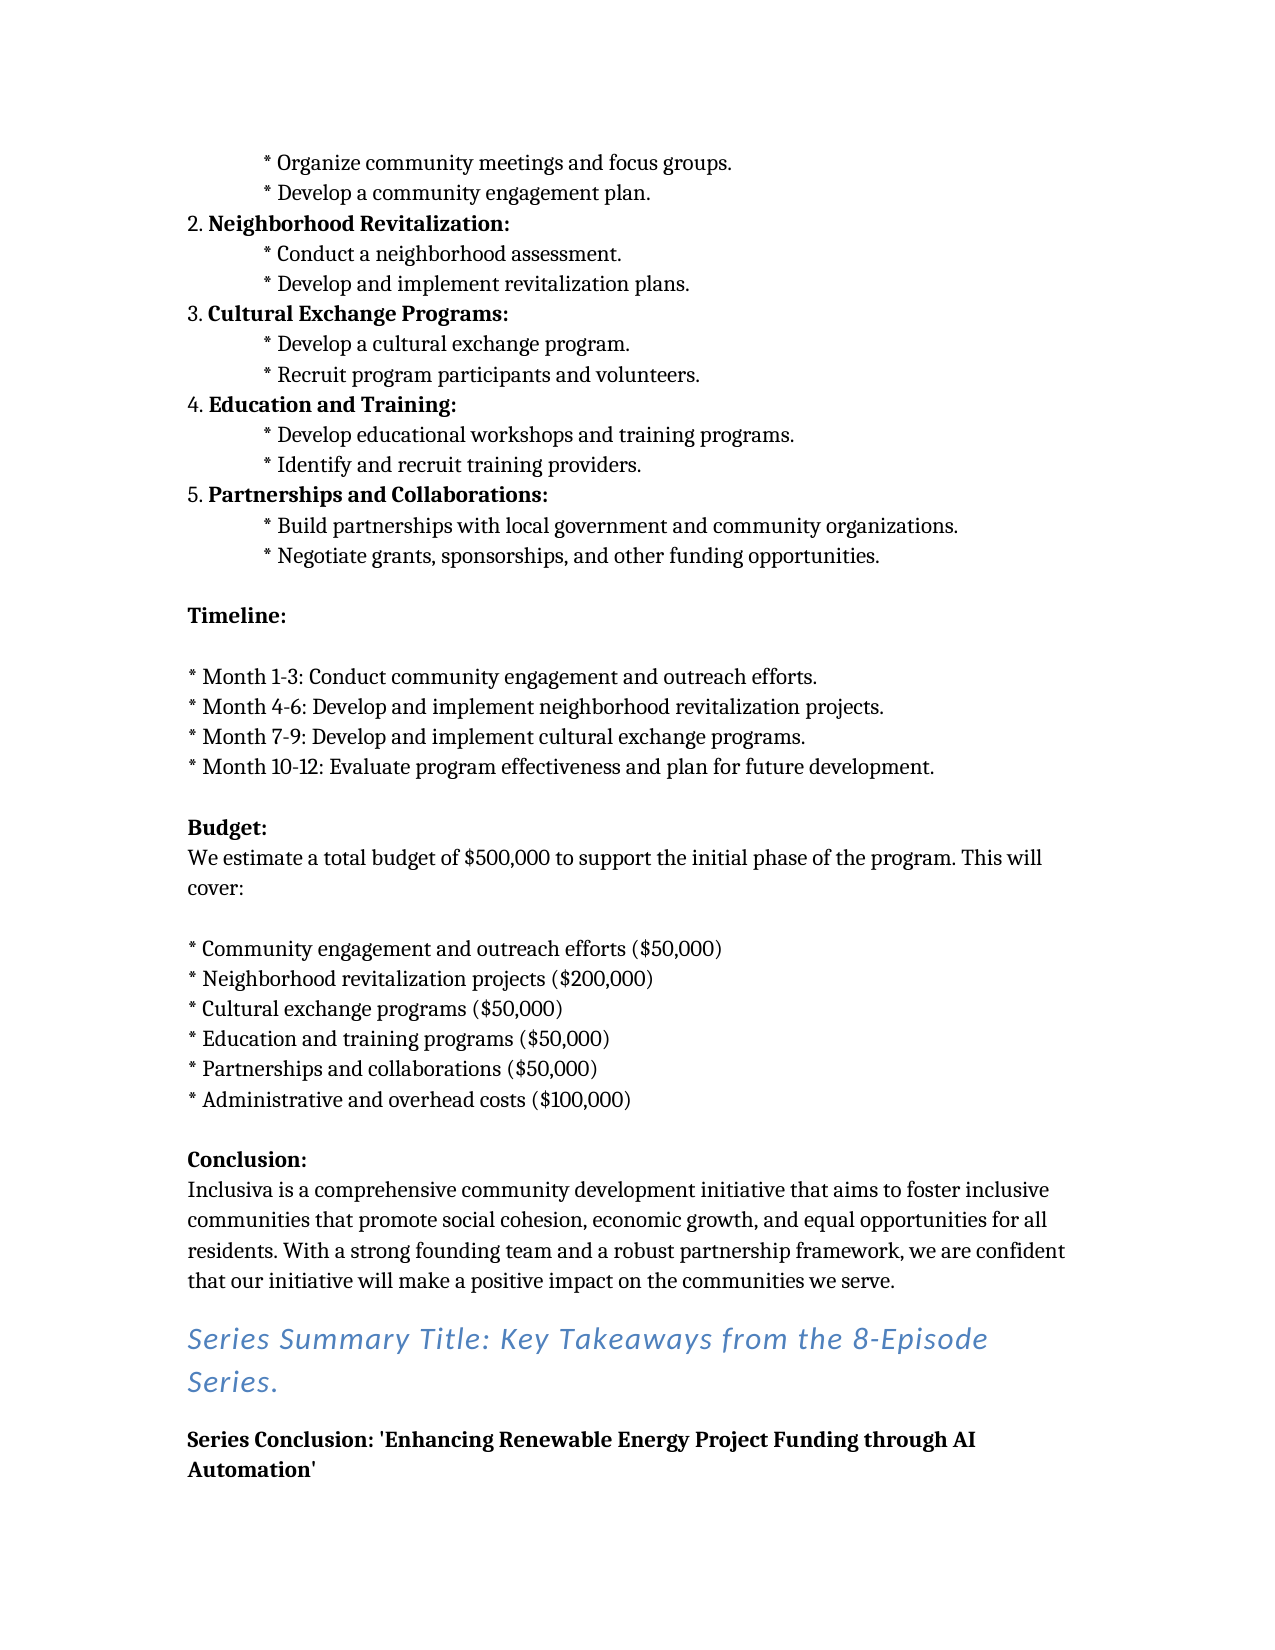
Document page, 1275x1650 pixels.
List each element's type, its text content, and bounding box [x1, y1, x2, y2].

subtitle Series Summary Title: Key Takeaways from the 8-Episode Series. [187, 1319, 1087, 1401]
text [187, 150, 1087, 1294]
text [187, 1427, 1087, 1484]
